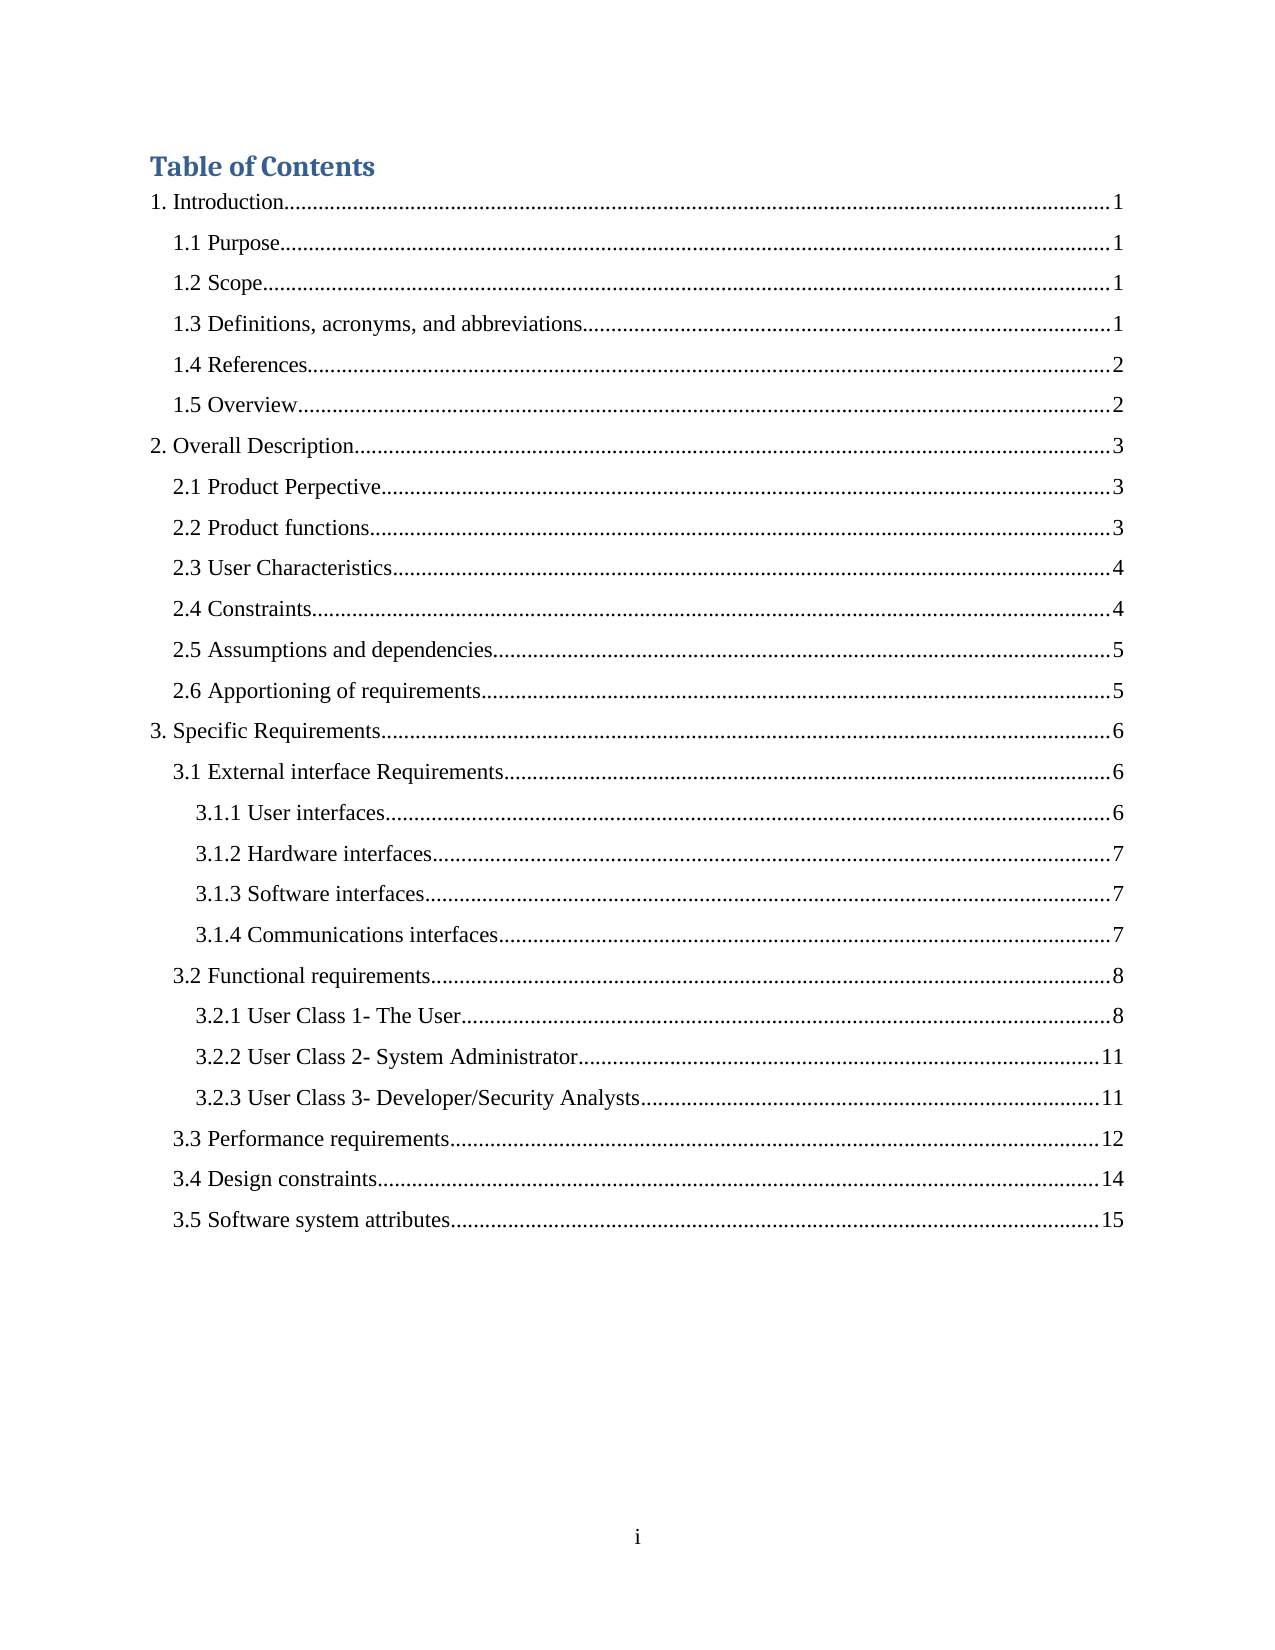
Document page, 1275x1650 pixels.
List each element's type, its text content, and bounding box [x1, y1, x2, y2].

text Table of Contents [150, 150, 1200, 183]
